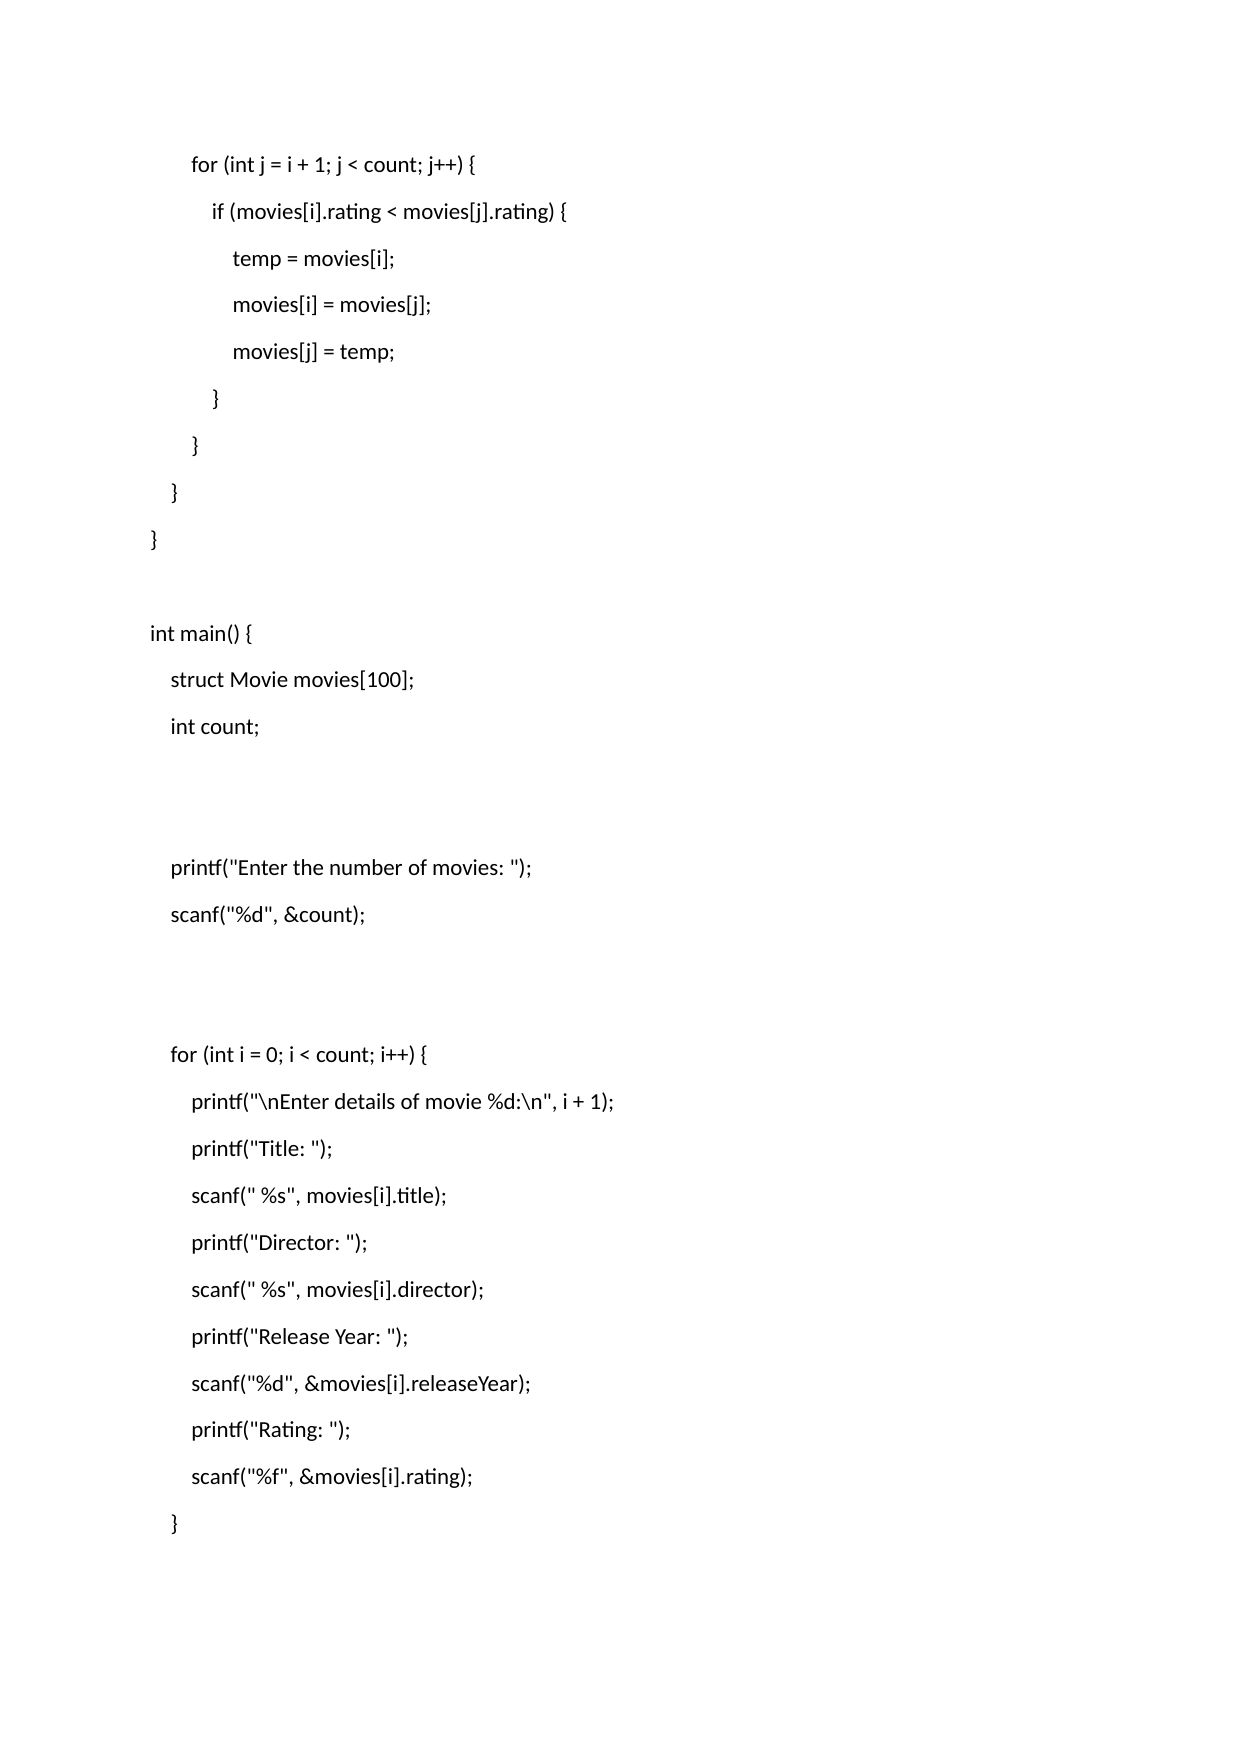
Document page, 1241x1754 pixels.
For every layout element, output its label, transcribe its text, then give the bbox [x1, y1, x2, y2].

text printf("Release Year: "); [150, 1322, 1090, 1350]
text } [150, 1509, 1090, 1537]
text scanf("%f", &movies[i].rating); [150, 1462, 1090, 1491]
text printf("Director: "); [150, 1228, 1090, 1256]
text for (int j = i + 1; j < count; j++) { [150, 150, 1090, 178]
text movies[i] = movies[j]; [150, 291, 1090, 319]
text if (movies[i].rating < movies[j].rating) { [150, 197, 1090, 225]
text } [150, 431, 1090, 459]
text } [150, 384, 1090, 412]
text printf("Title: "); [150, 1134, 1090, 1162]
text for (int i = 0; i < count; i++) { [150, 1041, 1090, 1069]
text } [150, 525, 1090, 553]
text scanf("%d", &count); [150, 900, 1090, 928]
text int count; [150, 712, 1090, 741]
text printf("Rating: "); [150, 1416, 1090, 1444]
text scanf(" %s", movies[i].title); [150, 1181, 1090, 1209]
text struct Movie movies[100]; [150, 666, 1090, 694]
text temp = movies[i]; [150, 244, 1090, 272]
text scanf("%d", &movies[i].releaseYear); [150, 1369, 1090, 1397]
text scanf(" %s", movies[i].director); [150, 1275, 1090, 1303]
text movies[j] = temp; [150, 337, 1090, 366]
text } [150, 478, 1090, 506]
text int main() { [150, 619, 1090, 647]
text printf("Enter the number of movies: "); [150, 853, 1090, 881]
text printf("\nEnter details of movie %d:\n", i + 1); [150, 1087, 1090, 1116]
